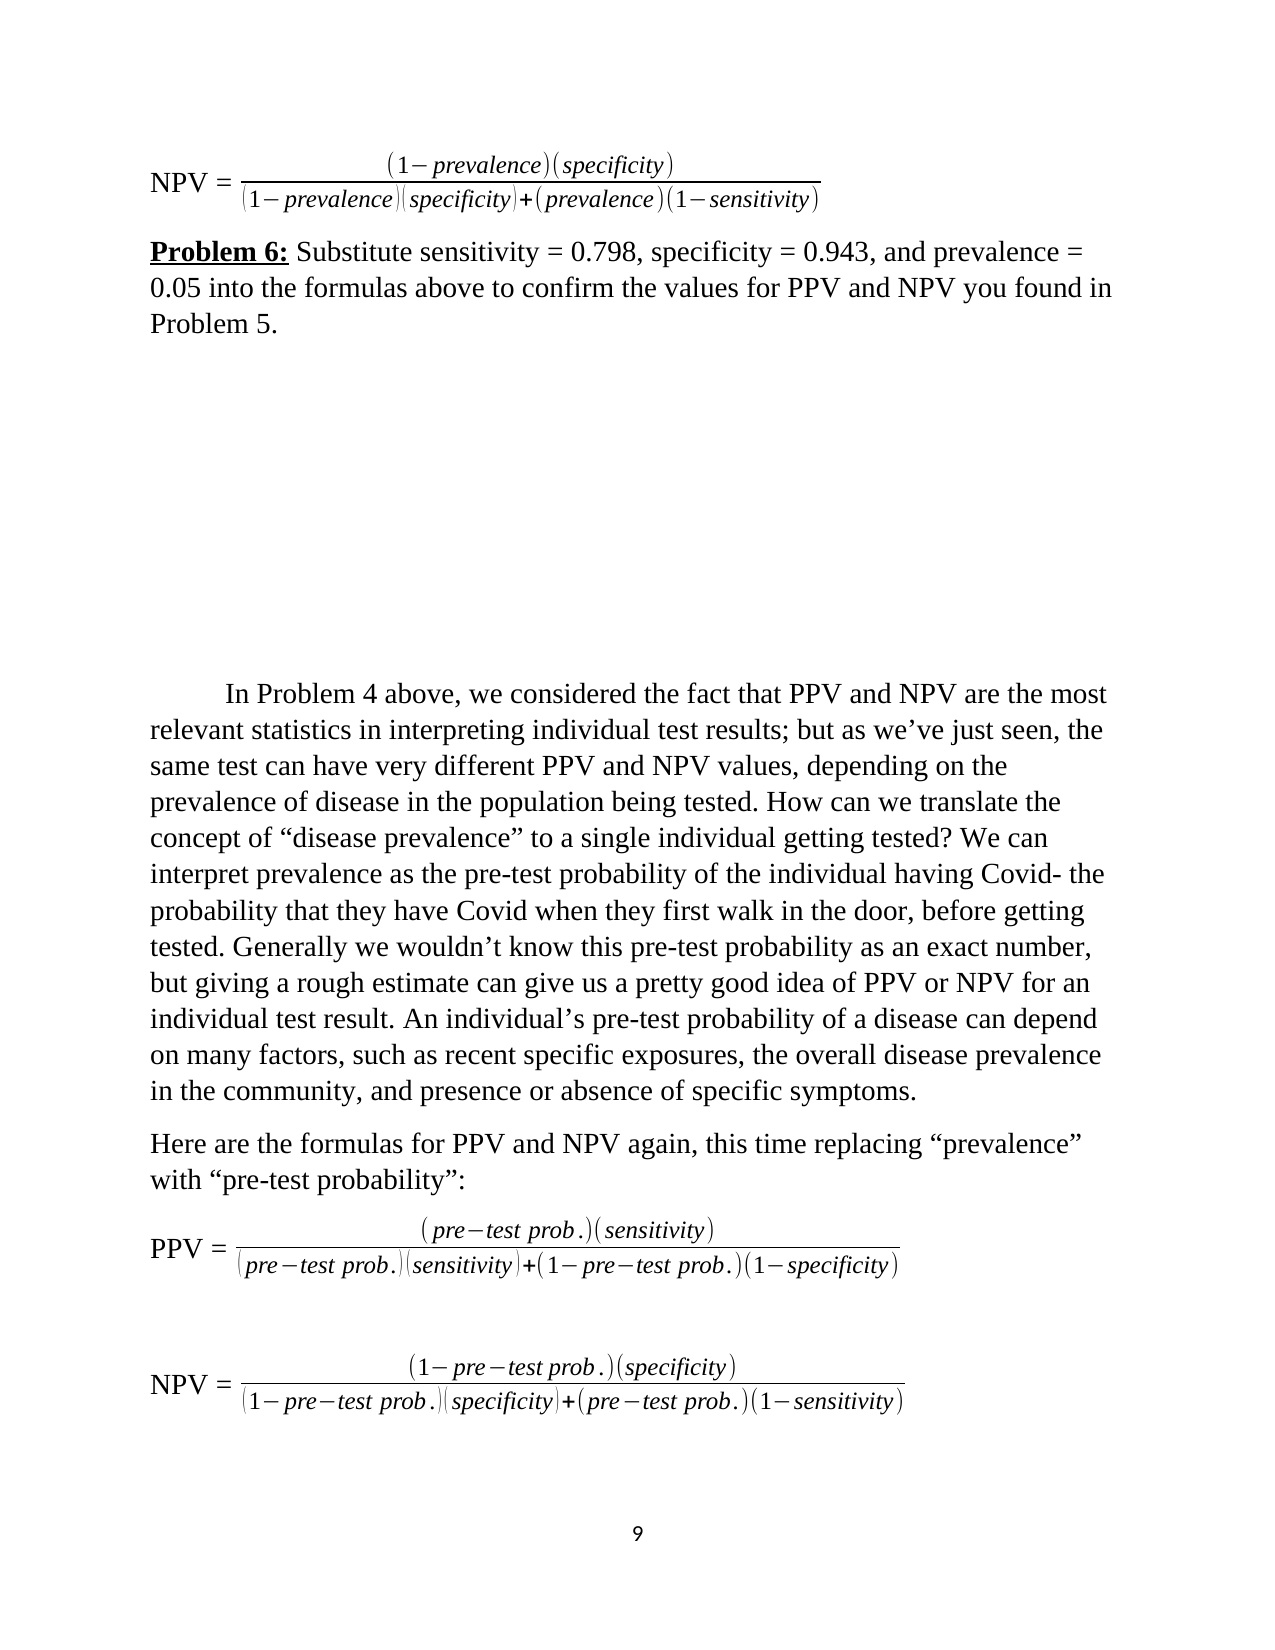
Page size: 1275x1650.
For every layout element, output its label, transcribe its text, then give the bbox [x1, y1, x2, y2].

text NPV = [150, 1352, 1125, 1416]
text Problem 6: Substitute sensitivity = 0.798, specificity = 0.943, and prevalence = 0.05 into the formulas above to confirm the values for PPV and NPV you found in Problem 5. [150, 234, 1125, 340]
text NPV = [150, 150, 1125, 214]
text Here are the formulas for PPV and NPV again, this time replacing “prevalence” with “pre-test probability”: [150, 1126, 1125, 1196]
text PPV = [150, 1215, 1125, 1280]
text In Problem 4 above, we considered the fact that PPV and NPV are the most relevant statistics in interpreting individual test results; but as we’ve just seen, the same test can have very different PPV and NPV values, depending on the prevalence of disease in the population being tested. How can we translate the concept of “disease prevalence” to a single individual getting tested? We can interpret prevalence as the pre-test probability of the individual having Covid- the probability that they have Covid when they first walk in the door, before getting tested. Generally we wouldn’t know this pre-test probability as an exact number, but giving a rough estimate can give us a pretty good idea of PPV or NPV for an individual test result. An individual’s pre-test probability of a disease can depend on many factors, such as recent specific exposures, the overall disease prevalence in the community, and presence or absence of specific symptoms. [150, 676, 1125, 1107]
